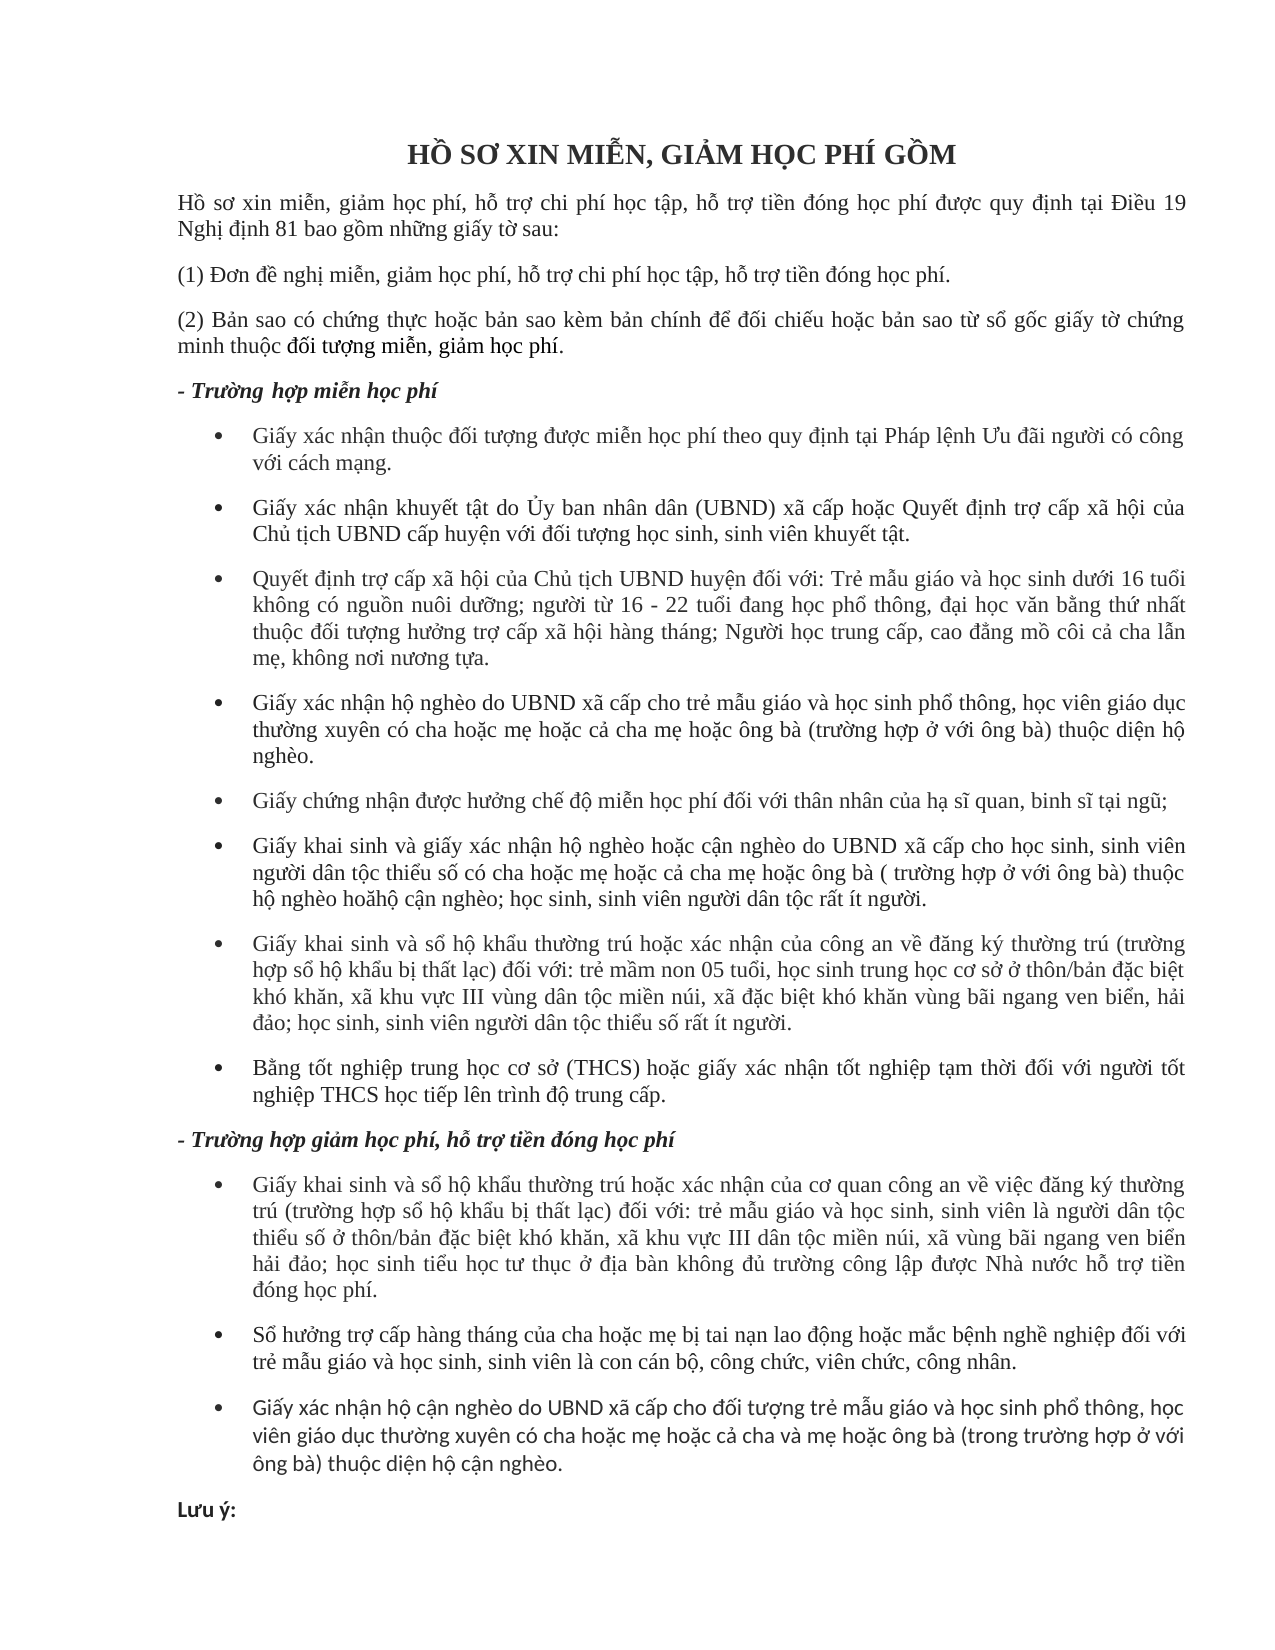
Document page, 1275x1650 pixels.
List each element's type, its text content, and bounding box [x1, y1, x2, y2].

list Giấy khai sinh và sổ hộ khẩu thường trú hoặc xác nhận của cơ quan công an về việc đăng ký thường trú (trường hợp sổ hộ khẩu bị thất lạc) đối với: trẻ mẫu giáo và học sinh, sinh viên là người dân tộc thiểu số ở thôn/bản đặc biệt khó khăn, xã khu vực III dân tộc miền núi, xã vùng bãi ngang ven biển hải đảo; học sinh tiểu học tư thục ở địa bàn không đủ trường công lập được Nhà nước hỗ trợ tiền đóng học phí. [215, 1171, 1186, 1303]
list Giấy chứng nhận được hưởng chế độ miễn học phí đối với thân nhân của hạ sĩ quan, binh sĩ tại ngũ; [215, 787, 1186, 813]
text - Trường hợp giảm học phí, hỗ trợ tiền đóng học phí [177, 1126, 1186, 1152]
list Giấy khai sinh và sổ hộ khẩu thường trú hoặc xác nhận của công an về đăng ký thường trú (trường hợp sổ hộ khẩu bị thất lạc) đối với: trẻ mầm non 05 tuổi, học sinh trung học cơ sở ở thôn/bản đặc biệt khó khăn, xã khu vực III vùng dân tộc miền núi, xã đặc biệt khó khăn vùng bãi ngang ven biển, hải đảo; học sinh, sinh viên người dân tộc thiểu số rất ít người. [215, 930, 1186, 1036]
list Giấy xác nhận thuộc đối tượng được miễn học phí theo quy định tại Pháp lệnh Ưu đãi người có công với cách mạng. [215, 422, 1186, 475]
text Hồ sơ xin miễn, giảm học phí, hỗ trợ chi phí học tập, hỗ trợ tiền đóng học phí được quy định tại Điều 19 Nghị định 81 bao gồm những giấy tờ sau: [177, 189, 1186, 242]
list Giấy khai sinh và giấy xác nhận hộ nghèo hoặc cận nghèo do UBND xã cấp cho học sinh, sinh viên người dân tộc thiểu số có cha hoặc mẹ hoặc cả cha mẹ hoặc ông bà ( trường hợp ở với ông bà) thuộc hộ nghèo hoăhộ cận nghèo; học sinh, sinh viên người dân tộc rất ít người. [215, 832, 1186, 911]
text Lưu ý: [177, 1496, 1186, 1524]
list Giấy xác nhận hộ nghèo do UBND xã cấp cho trẻ mẫu giáo và học sinh phổ thông, học viên giáo dục thường xuyên có cha hoặc mẹ hoặc cả cha mẹ hoặc ông bà (trường hợp ở với ông bà) thuộc diện hộ nghèo. [215, 689, 1186, 768]
list Quyết định trợ cấp xã hội của Chủ tịch UBND huyện đối với: Trẻ mẫu giáo và học sinh dưới 16 tuổi không có nguồn nuôi dưỡng; người từ 16 - 22 tuổi đang học phổ thông, đại học văn bằng thứ nhất thuộc đối tượng hưởng trợ cấp xã hội hàng tháng; Người học trung cấp, cao đẳng mồ côi cả cha lẫn mẹ, không nơi nương tựa. [215, 565, 1186, 671]
list Giấy xác nhận khuyết tật do Ủy ban nhân dân (UBND) xã cấp hoặc Quyết định trợ cấp xã hội của Chủ tịch UBND cấp huyện với đối tượng học sinh, sinh viên khuyết tật. [215, 494, 1186, 546]
text (2) Bản sao có chứng thực hoặc bản sao kèm bản chính để đối chiếu hoặc bản sao từ sổ gốc giấy tờ chứng minh thuộc đối tượng miễn, giảm học phí. [177, 306, 1186, 358]
list Giấy xác nhận hộ cận nghèo do UBND xã cấp cho đối tượng trẻ mẫu giáo và học sinh phổ thông, học viên giáo dục thường xuyên có cha hoặc mẹ hoặc cả cha và mẹ hoặc ông bà (trong trường hợp ở với ông bà) thuộc diện hộ cận nghèo. [215, 1393, 1186, 1477]
text - Trường hợp miễn học phí [177, 377, 1186, 403]
text HỒ SƠ XIN MIỄN, GIẢM HỌC PHÍ​ GỒM [177, 137, 1186, 170]
text (1) Đơn đề nghị miễn, giảm học phí, hỗ trợ chi phí học tập, hỗ trợ tiền đóng học phí. [177, 261, 1186, 287]
list Bằng tốt nghiệp trung học cơ sở (THCS) hoặc giấy xác nhận tốt nghiệp tạm thời đối với người tốt nghiệp THCS học tiếp lên trình độ trung cấp. [215, 1054, 1186, 1107]
list Sổ hưởng trợ cấp hàng tháng của cha hoặc mẹ bị tai nạn lao động hoặc mắc bệnh nghề nghiệp đối với trẻ mẫu giáo và học sinh, sinh viên là con cán bộ, công chức, viên chức, công nhân. [215, 1321, 1186, 1374]
